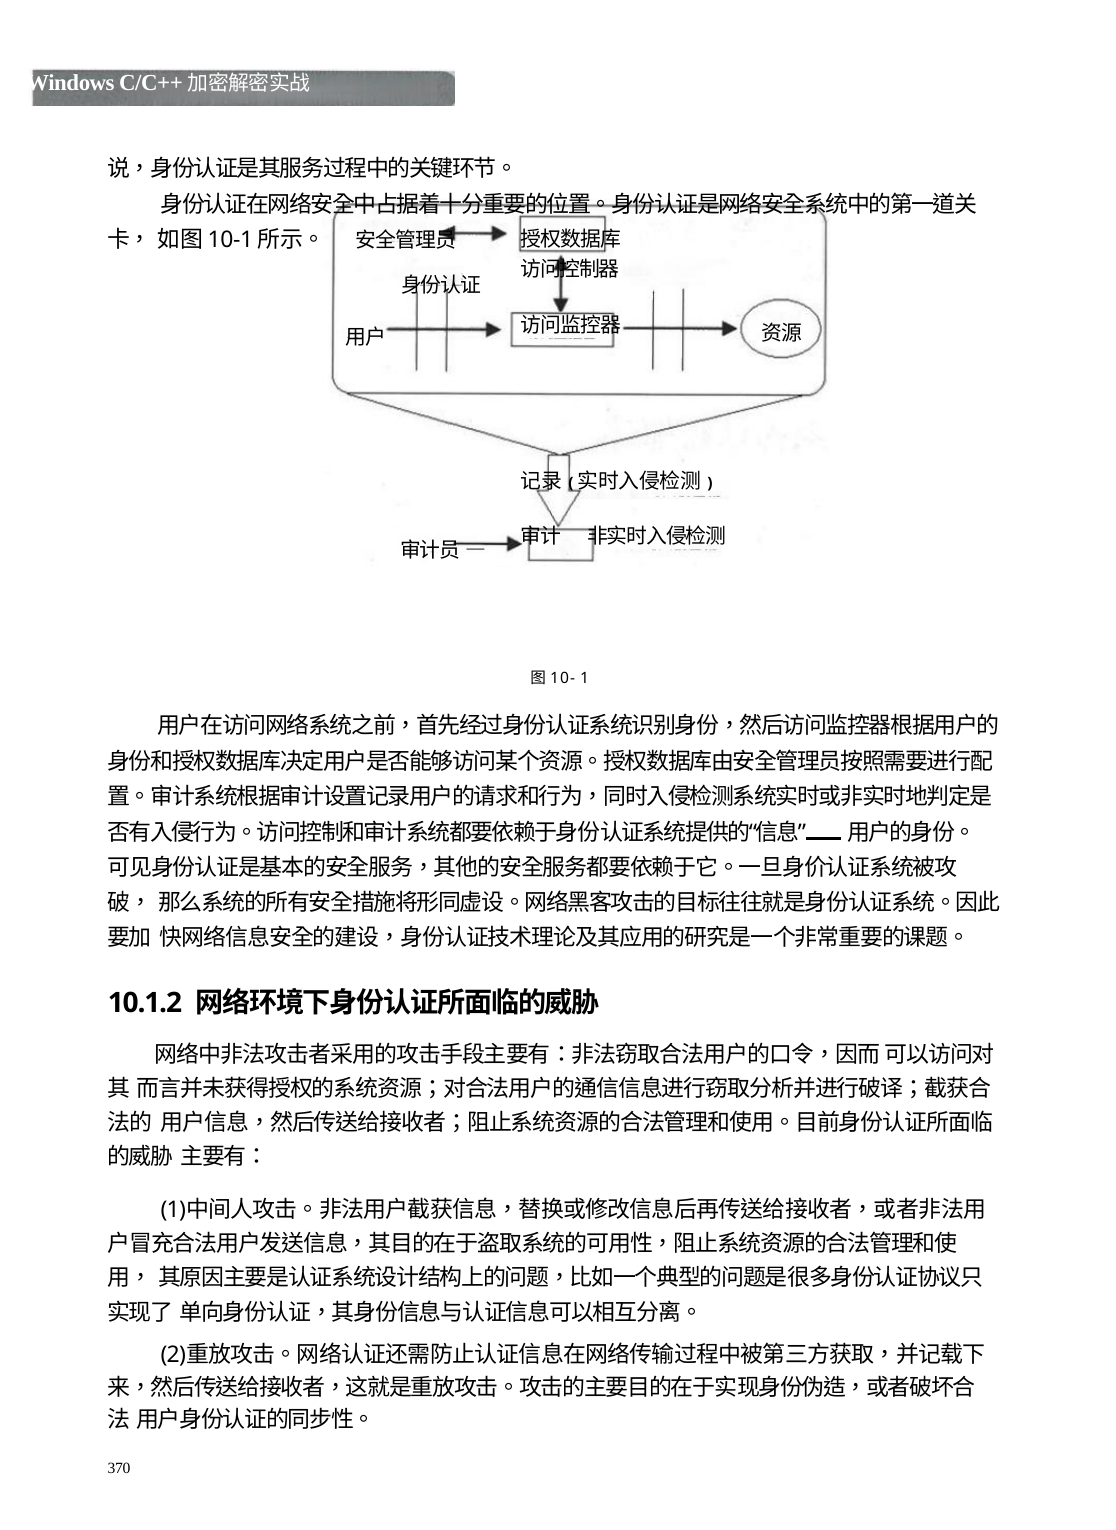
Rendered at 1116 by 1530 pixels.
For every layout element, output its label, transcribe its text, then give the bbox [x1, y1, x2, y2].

text 10.1.2 网络环境下身份认证所面临的威胁 [108, 985, 1019, 1020]
text 网络中非法攻击者采用的攻击手段主要有：非法窃取合法用户的口令，因而可以访问对其 而言并未获得授权的系统资源；对合法用户的通信信息进行窃取分析并进行破译；截获合法的 用户信息，然后传送给接收者；阻止系统资源的合法管理和使用。目前身份认证所面临的威胁 主要有： [107, 1037, 995, 1171]
picture [322, 254, 831, 567]
text 身份认证在网络安全中占据着十分重要的位置。身份认证是网络安全系统中的第一道关卡， 如图10-1所示。 [107, 188, 1019, 254]
text (1)中间人攻击。非法用户截获信息，替换或修改信息后再传送给接收者，或者非法用 户冒充合法用户发送信息，其目的在于盗取系统的可用性，阻止系统资源的合法管理和使用， 其原因主要是认证系统设计结构上的问题，比如一个典型的问题是很多身份认证协议只实现了 单向身份认证，其身份信息与认证信息可以相互分离。 [107, 1193, 1000, 1327]
text 图10- 1 [530, 668, 1019, 688]
text (2)重放攻击。网络认证还需防止认证信息在网络传输过程中被第三方获取，并记载下 来，然后传送给接收者，这就是重放攻击。攻击的主要目的在于实现身份伪造，或者破坏合法 用户身份认证的同步性。 [107, 1338, 994, 1434]
text 说，身份认证是其服务过程中的关键环节。 [107, 154, 1019, 182]
picture [28, 68, 455, 106]
text 用户在访问网络系统之前，首先经过身份认证系统识别身份，然后访问监控器根据用户的 身份和授权数据库决定用户是否能够访问某个资源。授权数据库由安全管理员按照需要进行配 置。审计系统根据审计设置记录用户的请求和行为，同时入侵检测系统实时或非实时地判定是 否有入侵行为。访问控制和审计系统都要依赖于身份认证系统提供的“信息” 用户的身份。 可见身份认证是基本的安全服务，其他的安全服务都要依赖于它。一旦身价认证系统被攻破， 那么系统的所有安全措施将形同虚设。网络黑客攻击的目标往往就是身份认证系统。因此要加 快网络信息安全的建设，身份认证技术理论及其应用的研究是一个非常重要的课题。 [107, 709, 1000, 953]
